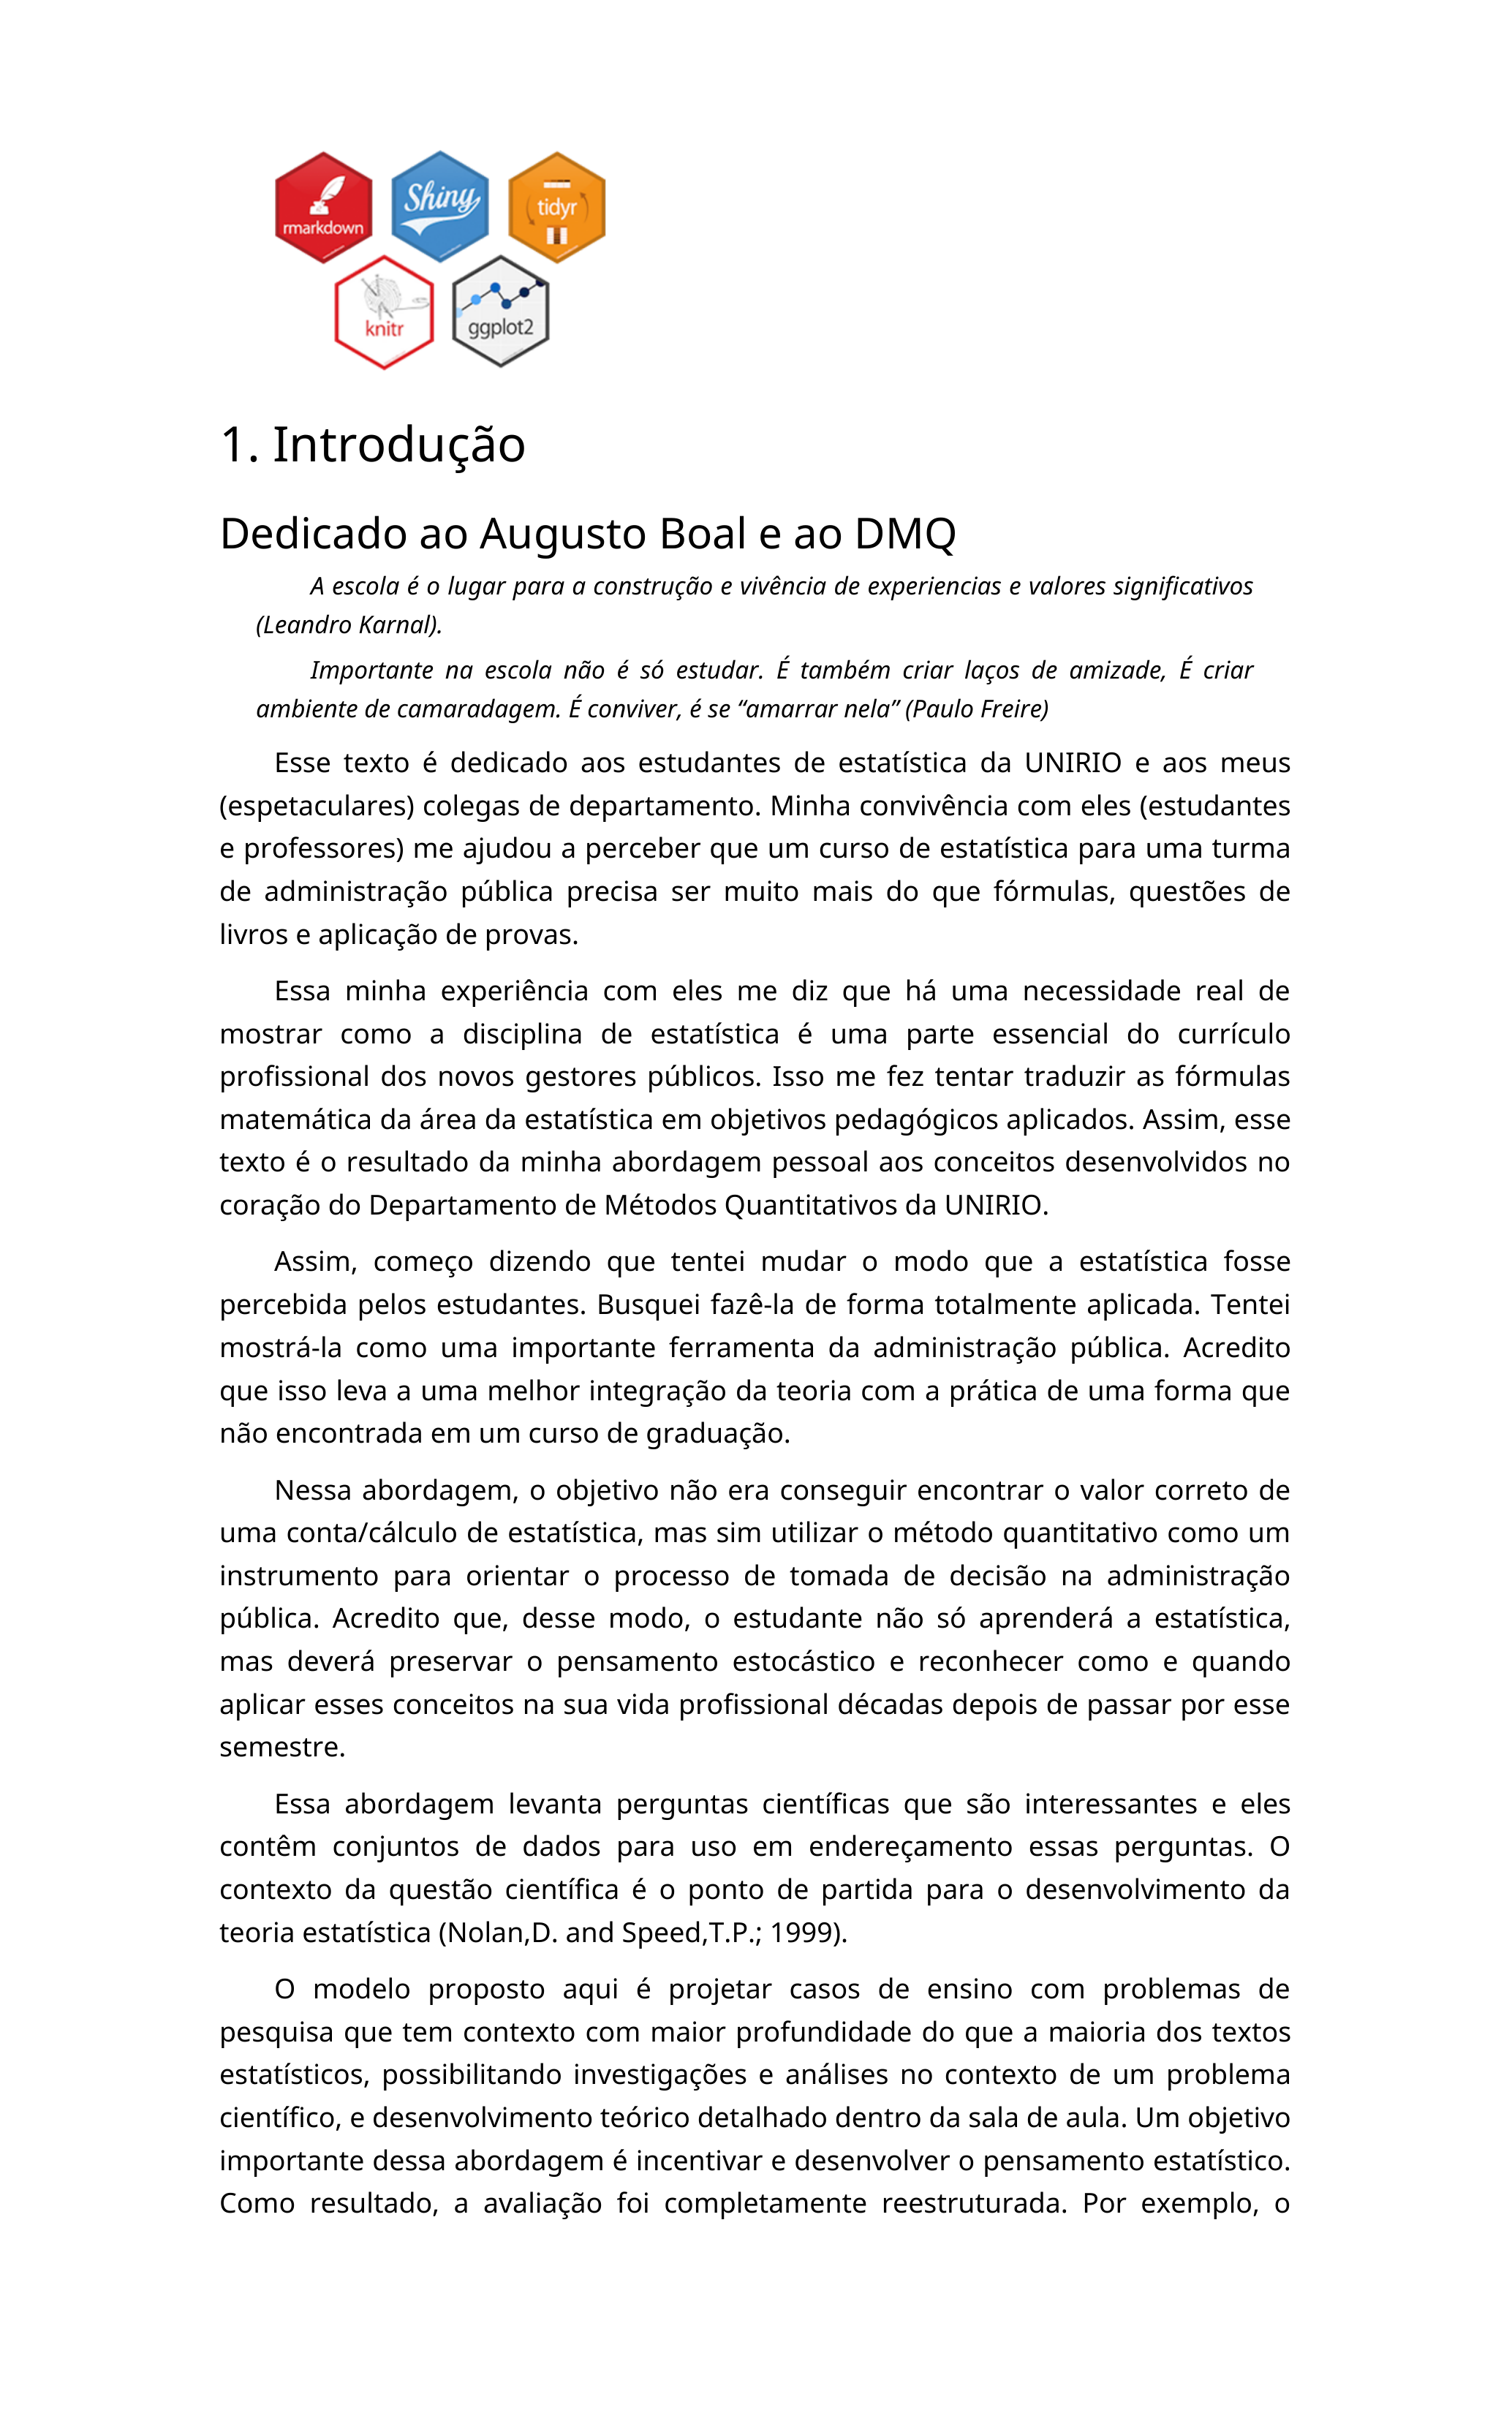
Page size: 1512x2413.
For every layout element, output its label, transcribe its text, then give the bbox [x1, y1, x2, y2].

text A escola é o lugar para a construção e vivência de experiencias e valores significativos (Leandro Karnal). [256, 569, 1255, 641]
picture [274, 150, 607, 377]
text Importante na escola não é só estudar. É também criar laços de amizade, É criar ambiente de camaradagem. É conviver, é se “amarrar nela” (Paulo Freire) [256, 653, 1255, 725]
text Essa abordagem levanta perguntas científicas que são interessantes e eles contêm conjuntos de dados para uso em endereçamento essas perguntas. O contexto da questão científica é o ponto de partida para o desenvolvimento da teoria estatística (Nolan,D. and Speed,T.P.; 1999). [219, 1784, 1292, 1950]
text Esse texto é dedicado aos estudantes de estatística da UNIRIO e aos meus (espetaculares) colegas de departamento. Minha convivência com eles (estudantes e professores) me ajudou a perceber que um curso de estatística para uma turma de administração pública precisa ser muito mais do que fórmulas, questões de livros e aplicação de provas. [219, 743, 1292, 952]
text Essa minha experiência com eles me diz que há uma necessidade real de mostrar como a disciplina de estatística é uma parte essencial do currículo profissional dos novos gestores públicos. Isso me fez tentar traduzir as fórmulas matemática da área da estatística em objetivos pedagógicos aplicados. Assim, esse texto é o resultado da minha abordagem pessoal aos conceitos desenvolvidos no coração do Departamento de Métodos Quantitativos da UNIRIO. [219, 971, 1292, 1223]
text Nessa abordagem, o objetivo não era conseguir encontrar o valor correto de uma conta/cálculo de estatística, mas sim utilizar o método quantitativo como um instrumento para orientar o processo de tomada de decisão na administração pública. Acredito que, desse modo, o estudante não só aprenderá a estatística, mas deverá preservar o pensamento estocástico e reconhecer como e quando aplicar esses conceitos na sua vida profissional décadas depois de passar por esse semestre. [219, 1470, 1292, 1765]
text Assim, começo dizendo que tentei mudar o modo que a estatística fosse percebida pelos estudantes. Busquei fazê-la de forma totalmente aplicada. Tentei mostrá-la como uma importante ferramenta da administração pública. Acredito que isso leva a uma melhor integração da teoria com a prática de uma forma que não encontrada em um curso de graduação. [219, 1242, 1292, 1451]
subtitle 1. Introdução [219, 409, 1292, 476]
subtitle Dedicado ao Augusto Boal e ao DMQ [219, 503, 1292, 562]
